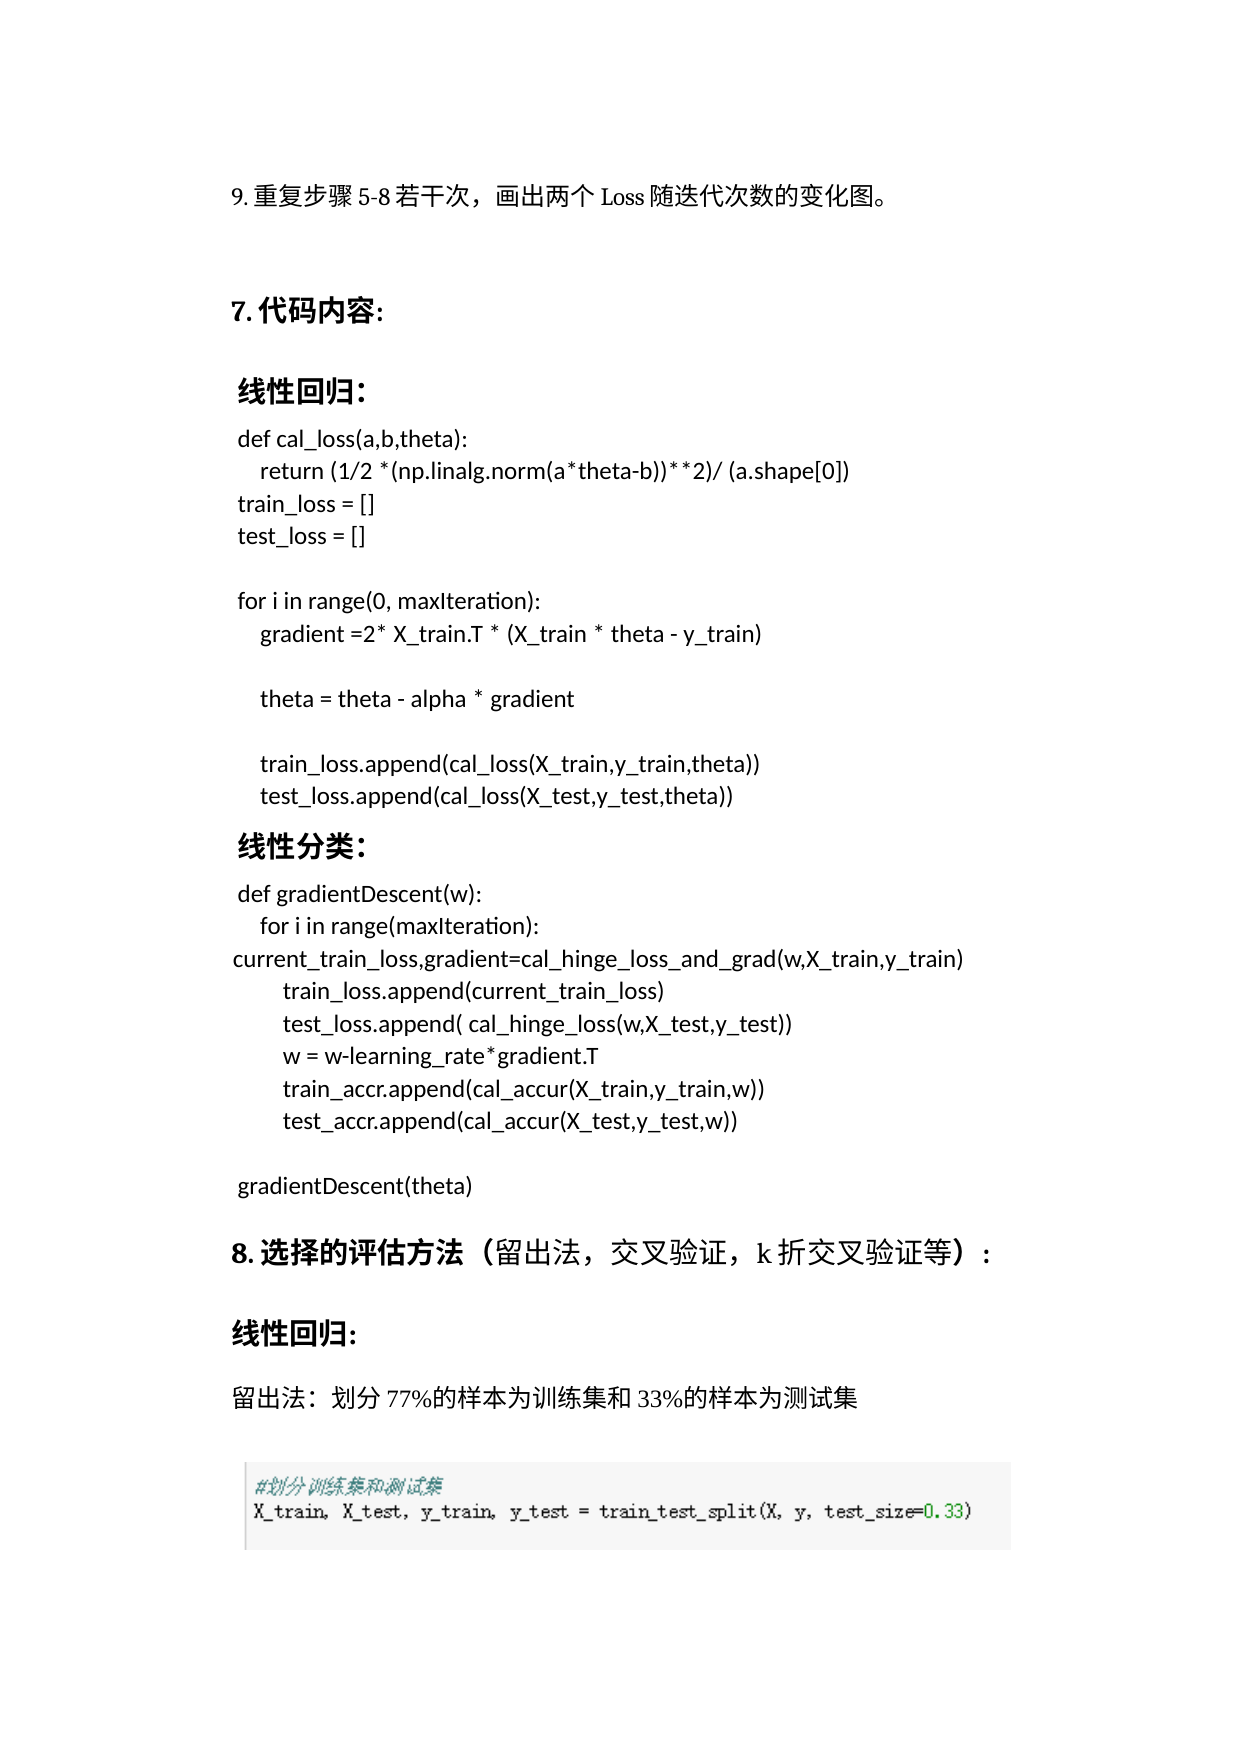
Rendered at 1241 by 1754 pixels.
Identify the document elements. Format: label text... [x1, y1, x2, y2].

list test_loss = [] [187, 519, 1053, 552]
list test_accr.append(cal_accur(X_test,y_test,w)) [187, 1104, 1053, 1137]
list w = w-learning_rate*gradient.T [187, 1039, 1053, 1072]
list gradientDescent(theta) [187, 1169, 1053, 1202]
list theta = theta - alpha * gradient [187, 682, 1053, 714]
list def gradientDescent(w): [187, 877, 1053, 909]
picture [231, 1462, 1011, 1550]
text 线性回归: [187, 1299, 1053, 1364]
list test_loss.append( cal_hinge_loss(w,X_test,y_test)) [187, 1007, 1053, 1039]
list train_loss.append(current_train_loss) [187, 974, 1053, 1007]
list gradient =2* X_train.T * (X_train * theta - y_train) [187, 617, 1053, 649]
text 留出法：划分77%的样本为训练集和33%的样本为测试集 [187, 1364, 1053, 1429]
list 线性分类： [187, 812, 1053, 877]
subtitle 代码内容: [187, 276, 1053, 341]
subtitle 选择的评估方法（留出法，交叉验证，k折交叉验证等）: [187, 1218, 1053, 1283]
list train_loss.append(cal_loss(X_train,y_train,theta)) [187, 747, 1053, 779]
list 线性回归： [187, 357, 1053, 422]
list for i in range(maxIteration): [187, 909, 1053, 942]
list test_loss.append(cal_loss(X_test,y_test,theta)) [187, 779, 1053, 812]
list train_loss = [] [187, 487, 1053, 519]
list for i in range(0, maxIteration): [187, 584, 1053, 617]
list 9. 重复步骤5-8若干次，画出两个Loss随迭代次数的变化图。 [187, 162, 1053, 227]
list return (1/2 *(np.linalg.norm(a*theta-b))**2)/ (a.shape[0]) [187, 454, 1053, 487]
list def cal_loss(a,b,theta): [187, 422, 1053, 454]
list train_accr.append(cal_accur(X_train,y_train,w)) [187, 1072, 1053, 1104]
list current_train_loss,gradient=cal_hinge_loss_and_grad(w,X_train,y_train) [187, 942, 1053, 974]
